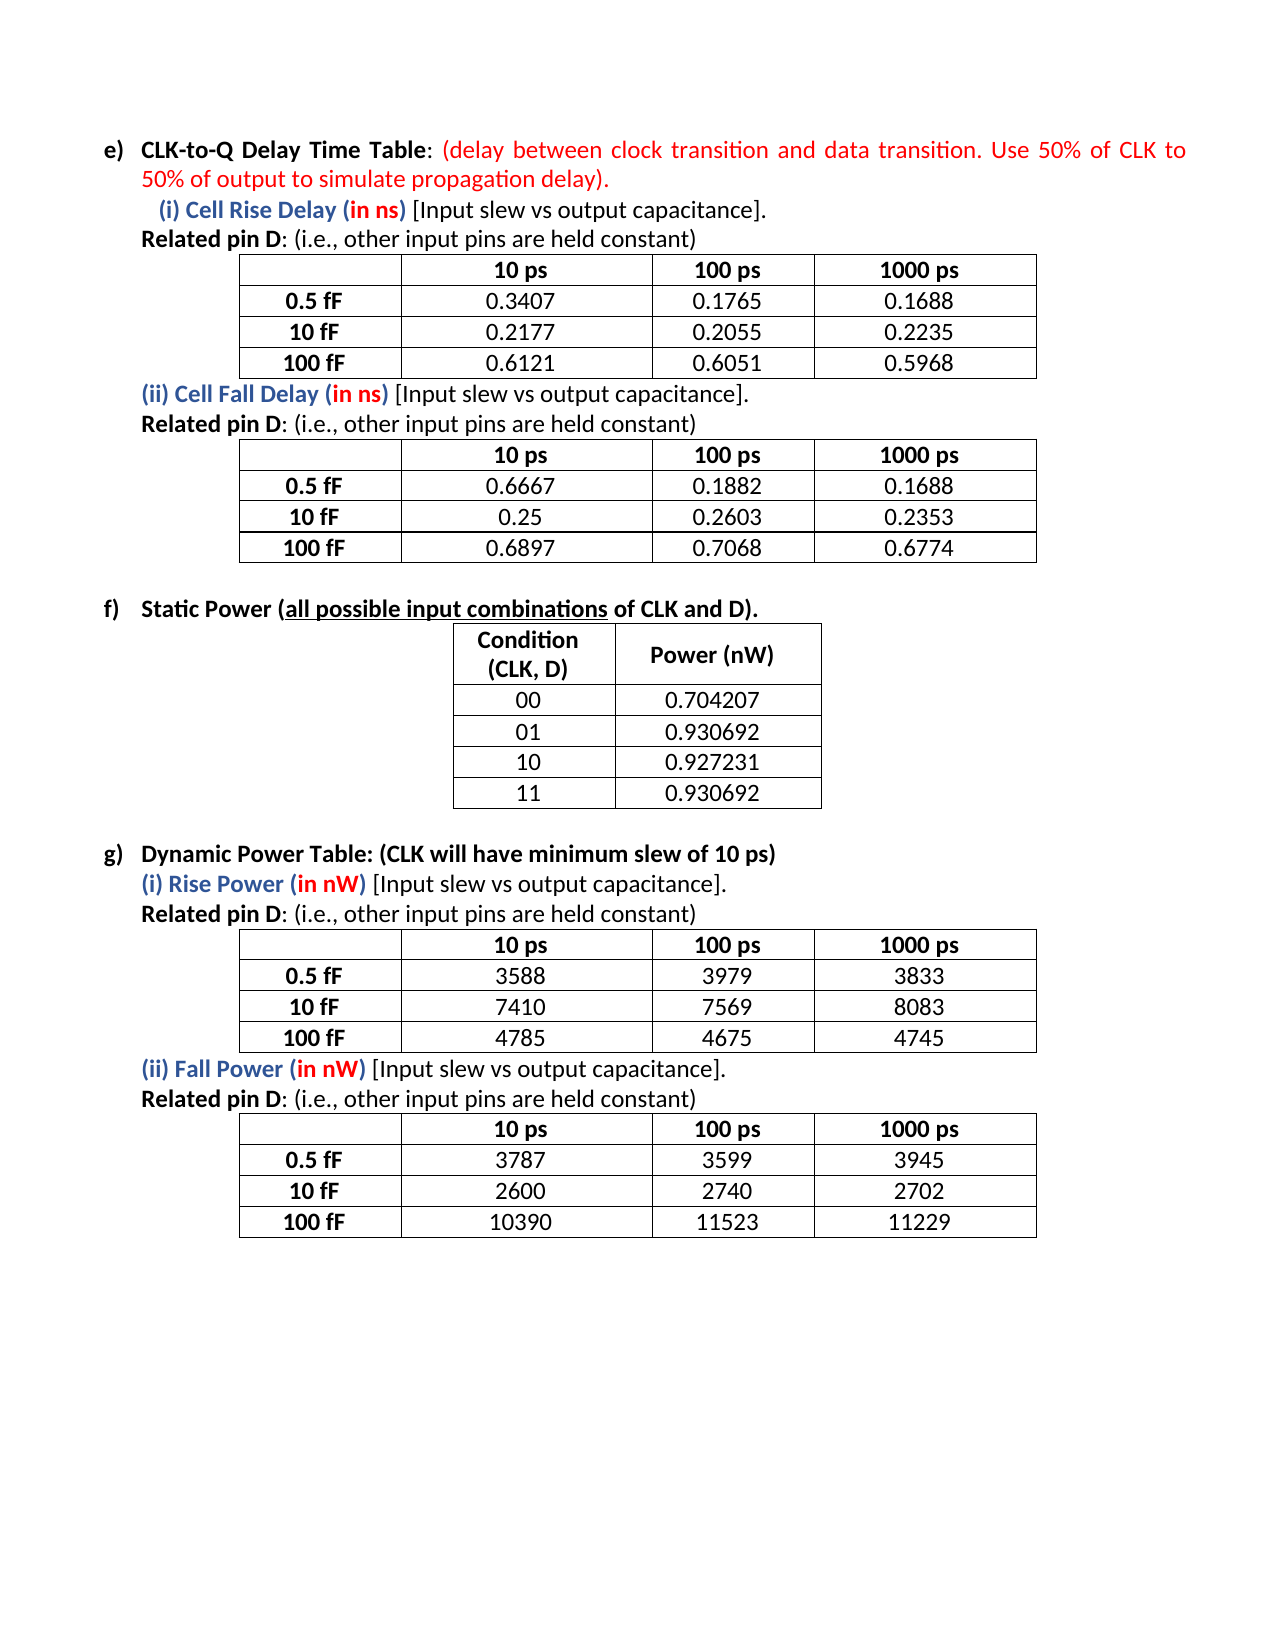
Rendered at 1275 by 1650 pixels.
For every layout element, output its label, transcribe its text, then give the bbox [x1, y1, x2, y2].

table_cell 3979 [653, 960, 814, 990]
table_cell 0.2055 [653, 317, 814, 347]
table_cell 100 fF [240, 348, 401, 378]
table_header 1000 ps [815, 930, 1036, 959]
table_header 10 ps [402, 440, 652, 469]
table_cell 0.6667 [402, 471, 652, 500]
table_header 10 ps [402, 930, 652, 959]
table_cell 0.6774 [815, 533, 1036, 562]
table_cell 01 [454, 716, 615, 746]
table_cell 4785 [402, 1022, 652, 1052]
list CLK-to-Q Delay Time Table: (delay between clock transition and data transition. Use 50% of CLK to 50% of output to simulate propagation delay). [104, 134, 1188, 194]
table_cell 2600 [402, 1176, 652, 1206]
table_cell 0.1882 [653, 471, 814, 500]
table_cell 11 [454, 778, 615, 808]
table_cell 100 fF [240, 533, 401, 562]
table_cell 10 [454, 747, 615, 777]
list (i) Cell Rise Delay (in ns) [Input slew vs output capacitance]. [141, 194, 1188, 224]
table_cell 0.930692 [616, 716, 821, 746]
table_header Power (nW) [616, 624, 821, 684]
list (i) Rise Power (in nW) [Input slew vs output capacitance]. [141, 869, 1188, 898]
table_header [240, 440, 401, 469]
table_header Condition (CLK, D) [454, 624, 615, 684]
table_header 10 ps [402, 255, 652, 285]
table_cell 0.6051 [653, 348, 814, 378]
table_header 1000 ps [815, 255, 1036, 285]
table_cell 0.5 fF [240, 1145, 401, 1175]
table_cell 0.5 fF [240, 960, 401, 990]
table_cell 4745 [815, 1022, 1036, 1052]
list Related pin D: (i.e., other input pins are held constant) [141, 224, 1188, 254]
table_cell 3945 [815, 1145, 1036, 1175]
table_cell 11523 [653, 1207, 814, 1237]
table_cell 8083 [815, 991, 1036, 1021]
list Related pin D: (i.e., other input pins are held constant) [141, 898, 1188, 928]
table_cell 0.2353 [815, 501, 1036, 531]
table_header 100 ps [653, 255, 814, 285]
table_header 1000 ps [815, 1114, 1036, 1144]
table_cell 0.930692 [616, 778, 821, 808]
table_cell 3588 [402, 960, 652, 990]
list (ii) Fall Power (in nW) [Input slew vs output capacitance]. [141, 1053, 1188, 1083]
table_cell 00 [454, 685, 615, 715]
table_cell 11229 [815, 1207, 1036, 1237]
table_cell 0.1688 [815, 286, 1036, 316]
table_cell 7569 [653, 991, 814, 1021]
table_cell 0.7068 [653, 533, 814, 562]
list Static Power (all possible input combinations of CLK and D). [104, 593, 1188, 623]
table_cell 10390 [402, 1207, 652, 1237]
table_cell 0.25 [402, 501, 652, 531]
table_cell 0.2603 [653, 501, 814, 531]
list Related pin D: (i.e., other input pins are held constant) [141, 409, 1188, 438]
table_cell 10 fF [240, 501, 401, 531]
list Dynamic Power Table: (CLK will have minimum slew of 10 ps) [104, 839, 1188, 869]
table_cell 10 fF [240, 317, 401, 347]
table_cell 10 fF [240, 1176, 401, 1206]
table_cell 0.927231 [616, 747, 821, 777]
table_cell 0.6121 [402, 348, 652, 378]
table_header [240, 1114, 401, 1144]
list Related pin D: (i.e., other input pins are held constant) [141, 1083, 1188, 1113]
table_cell 2740 [653, 1176, 814, 1206]
table_cell 0.1688 [815, 471, 1036, 500]
table_cell 0.2235 [815, 317, 1036, 347]
table_cell 0.704207 [616, 685, 821, 715]
table_header [240, 255, 401, 285]
table_cell 0.2177 [402, 317, 652, 347]
table_header [240, 930, 401, 959]
table_header 100 ps [653, 440, 814, 469]
table_cell 100 fF [240, 1022, 401, 1052]
table_cell 0.6897 [402, 533, 652, 562]
table_cell 3599 [653, 1145, 814, 1175]
table_cell 0.1765 [653, 286, 814, 316]
table_cell 0.3407 [402, 286, 652, 316]
table_header 100 ps [653, 930, 814, 959]
table_cell 4675 [653, 1022, 814, 1052]
table_header 100 ps [653, 1114, 814, 1144]
table_cell 0.5 fF [240, 471, 401, 500]
table_cell 3833 [815, 960, 1036, 990]
table_cell 100 fF [240, 1207, 401, 1237]
list (ii) Cell Fall Delay (in ns) [Input slew vs output capacitance]. [141, 379, 1188, 409]
table_cell 3787 [402, 1145, 652, 1175]
table_cell 2702 [815, 1176, 1036, 1206]
table_header 10 ps [402, 1114, 652, 1144]
table_header 1000 ps [815, 440, 1036, 469]
table_cell 0.5968 [815, 348, 1036, 378]
table_cell 10 fF [240, 991, 401, 1021]
table_cell 7410 [402, 991, 652, 1021]
table_cell 0.5 fF [240, 286, 401, 316]
